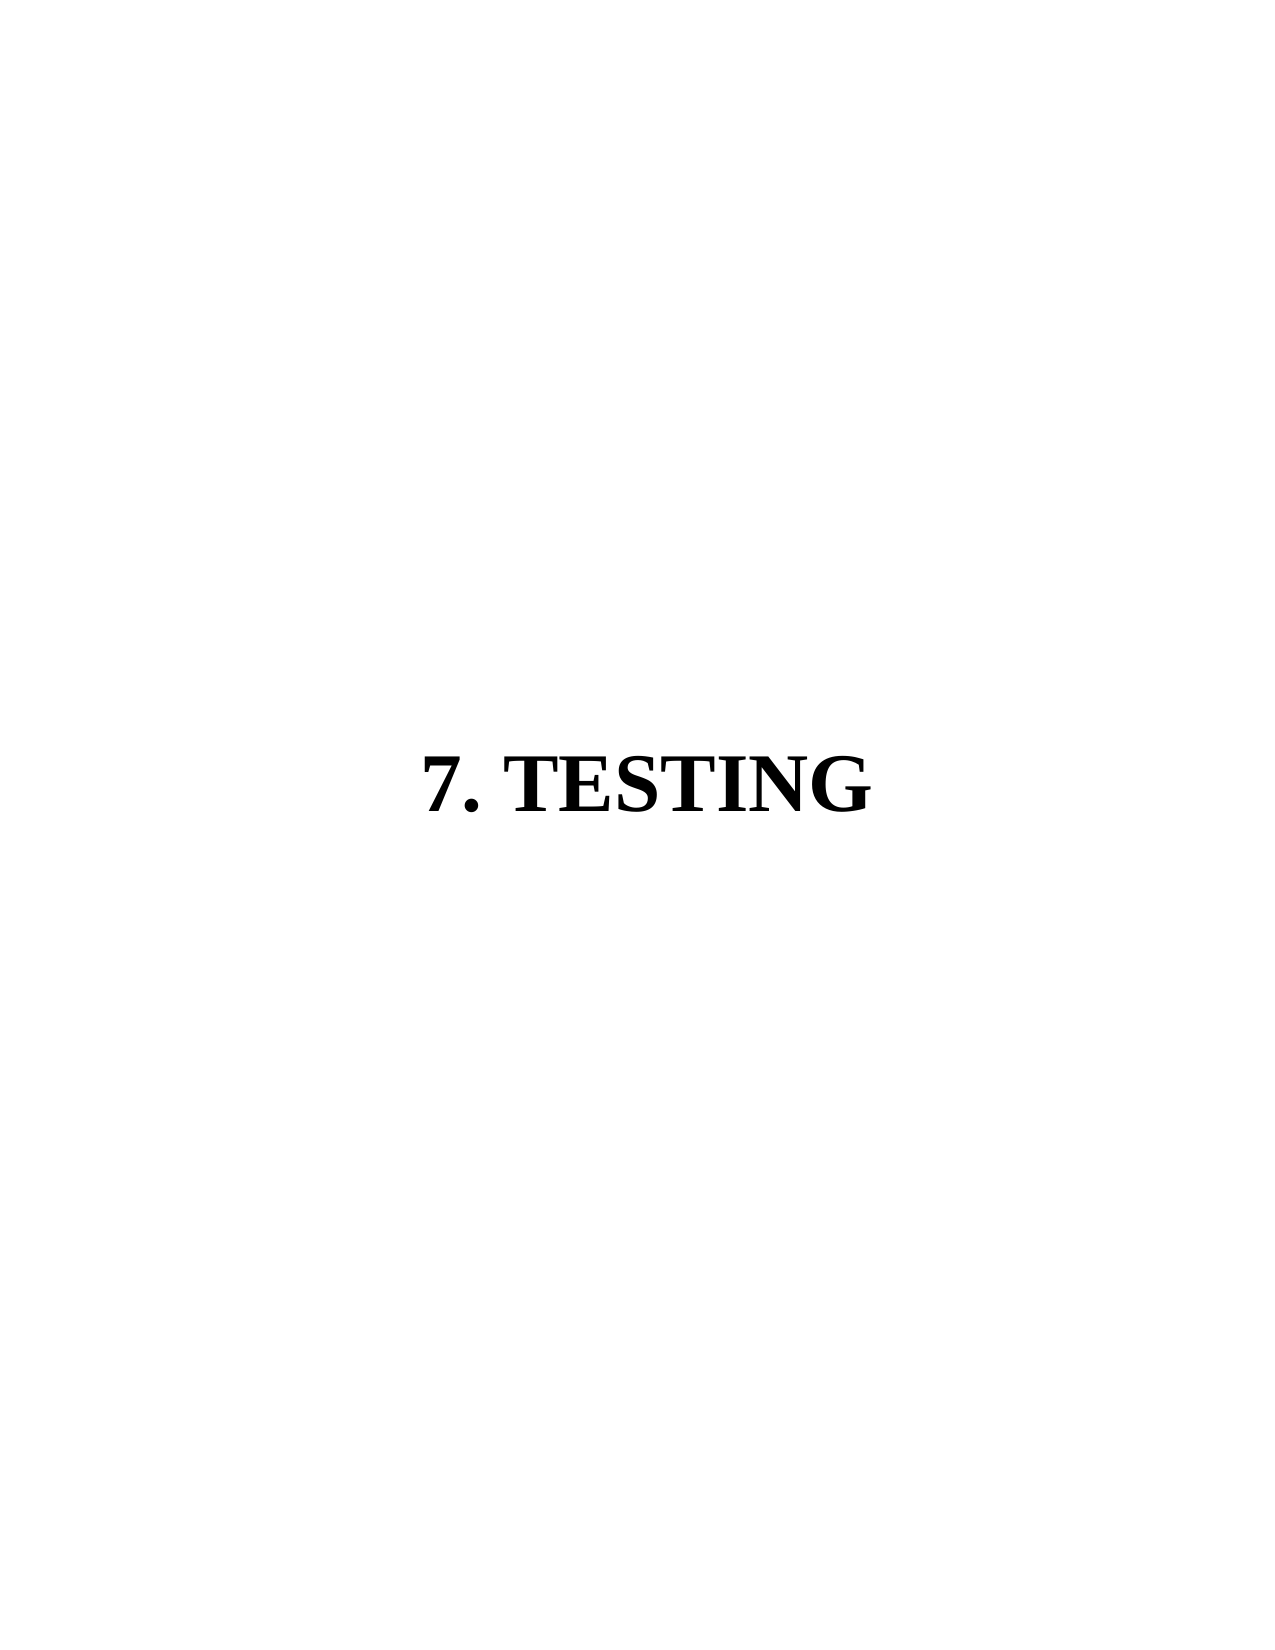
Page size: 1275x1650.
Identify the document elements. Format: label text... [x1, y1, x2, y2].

subtitle 7. TESTING [420, 733, 1152, 829]
